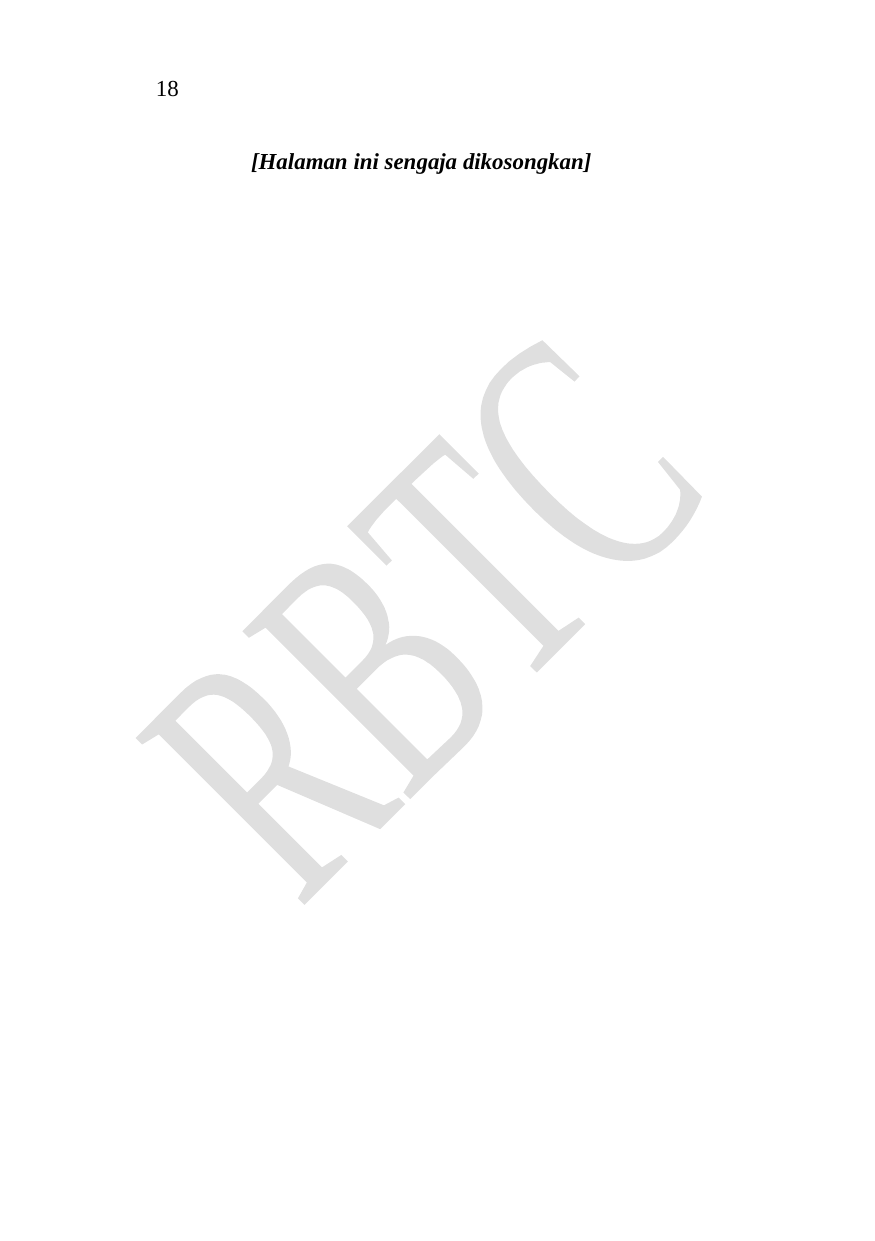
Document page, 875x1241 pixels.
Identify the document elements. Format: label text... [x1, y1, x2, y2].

text [Halaman ini sengaja dikosongkan] [118, 148, 726, 174]
